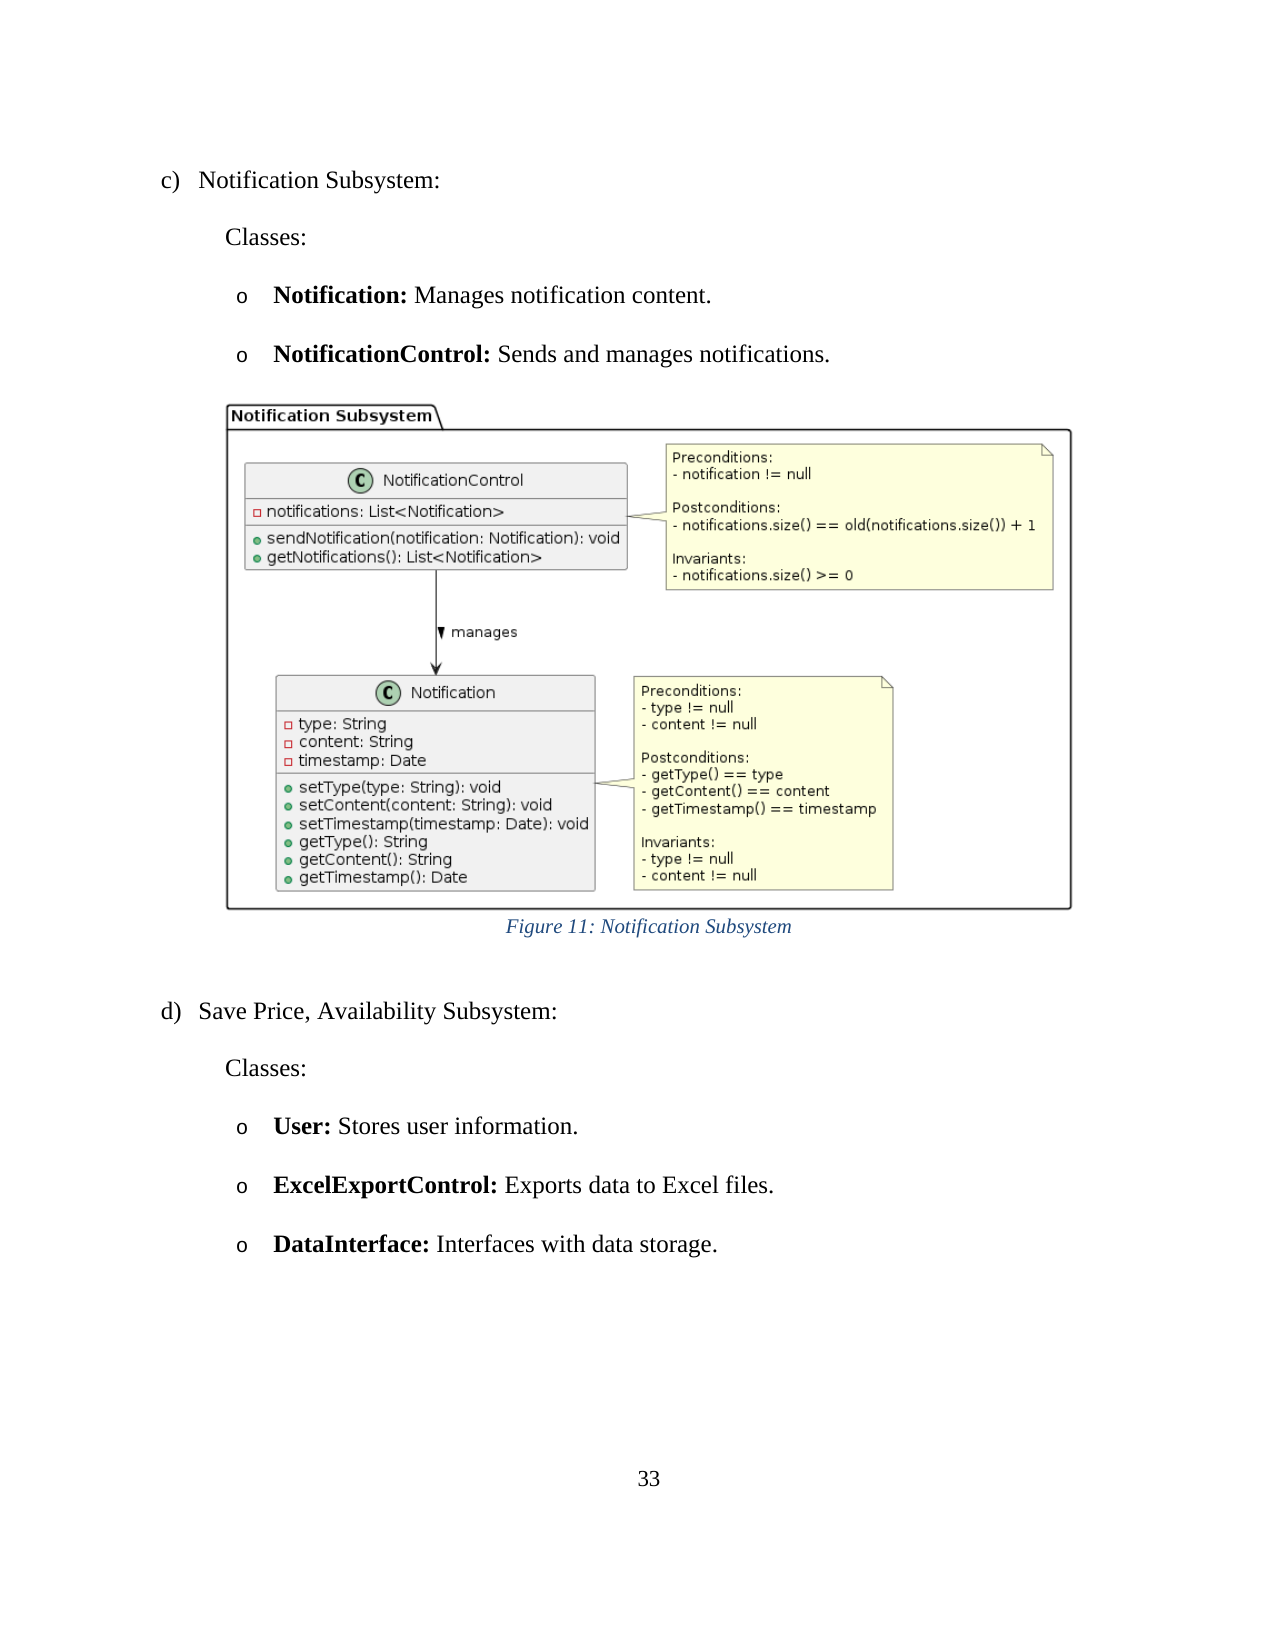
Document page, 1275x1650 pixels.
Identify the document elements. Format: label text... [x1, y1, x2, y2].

list User: Stores user information. [236, 1111, 1125, 1141]
list NotificationControl: Sends and manages notifications. [236, 339, 1125, 369]
list Save Price, Availability Subsystem: [161, 996, 1125, 1025]
text Classes: [150, 1053, 1125, 1082]
picture [220, 398, 1077, 915]
list Notification: Manages notification content. [236, 280, 1125, 309]
list DataInterface: Interfaces with data storage. [236, 1229, 1125, 1259]
list ExcelExportControl: Exports data to Excel files. [236, 1170, 1125, 1200]
text Classes: [150, 222, 1125, 251]
list Notification Subsystem: [161, 165, 1125, 194]
text Figure 11: Notification Subsystem [86, 914, 1212, 938]
